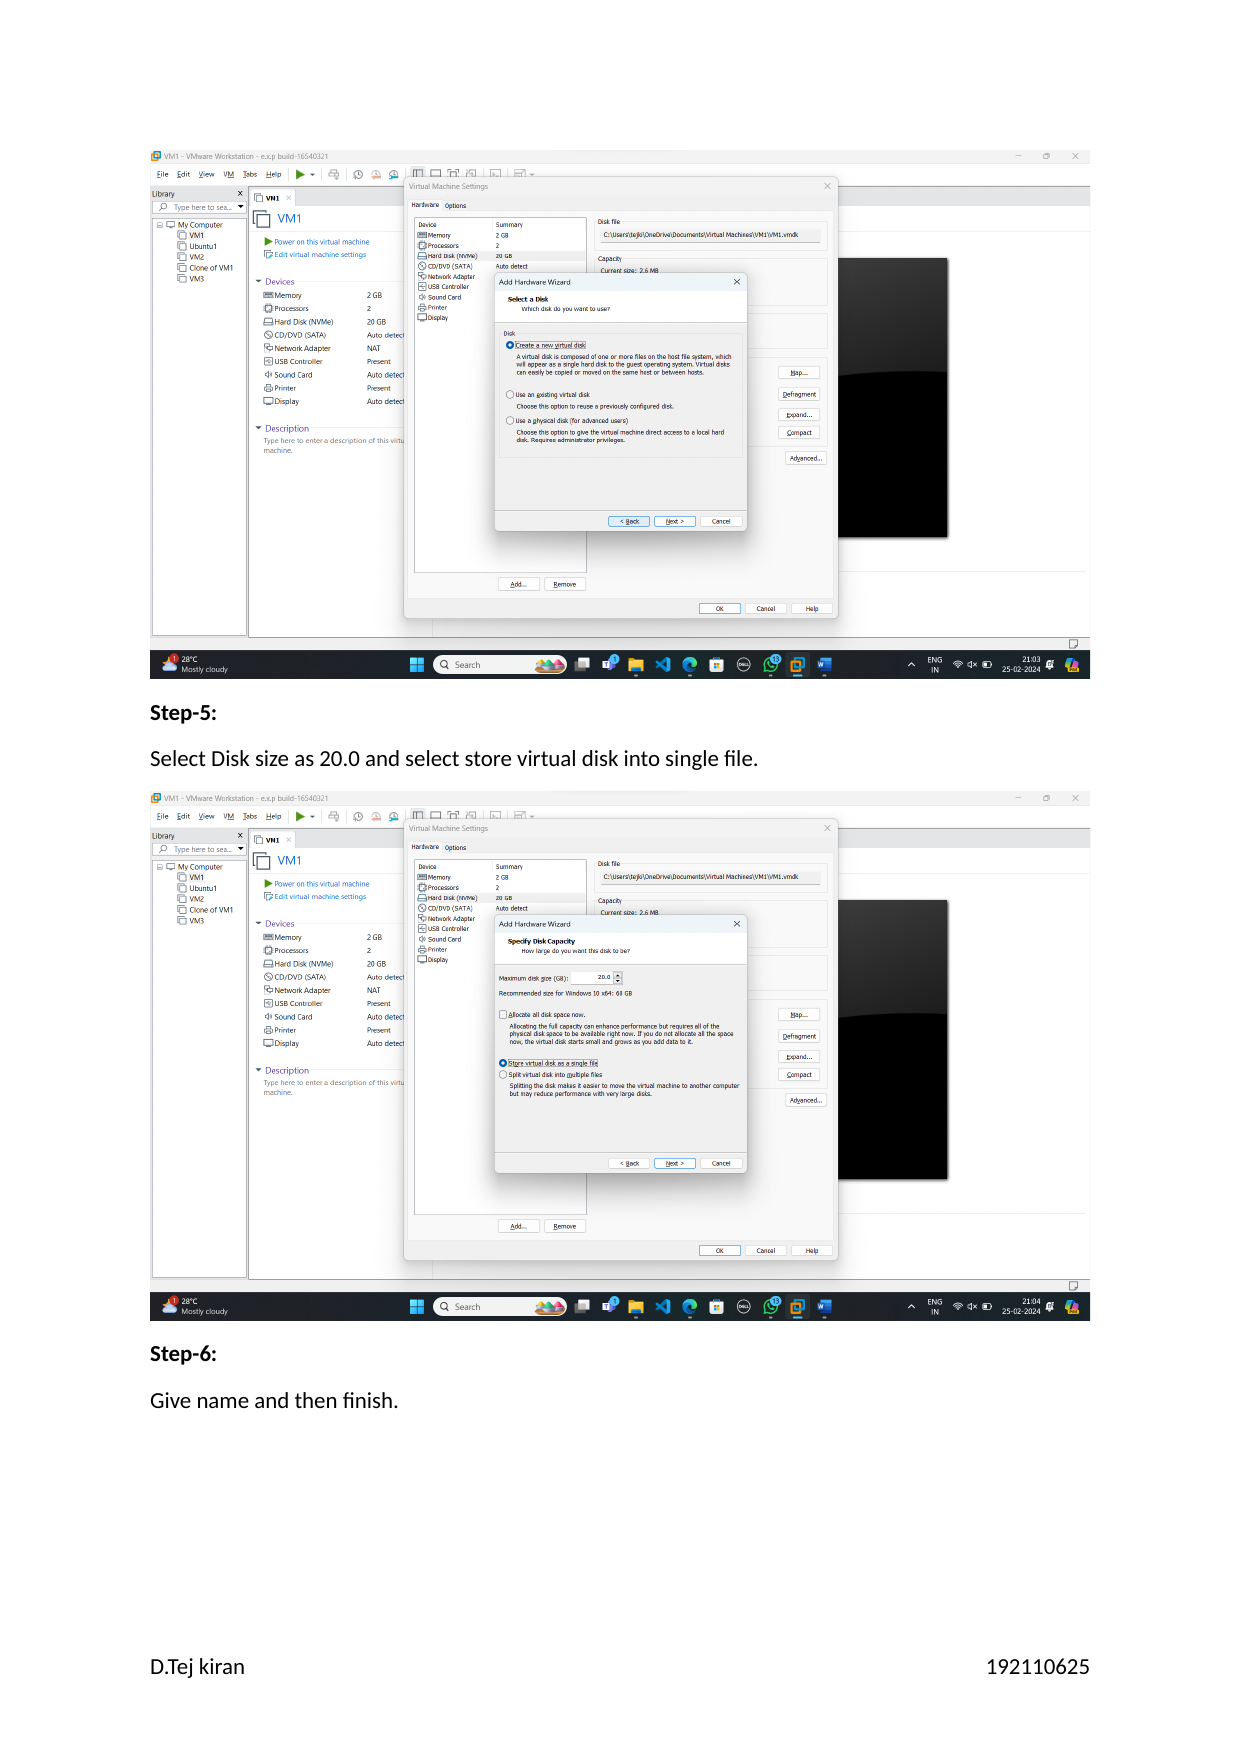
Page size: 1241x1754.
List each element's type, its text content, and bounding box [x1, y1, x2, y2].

text Select Disk size as 20.0 and select store virtual disk into single file. [150, 744, 1090, 773]
text Step-5: [150, 698, 1090, 726]
picture [150, 791, 1091, 1321]
text Step-6: [150, 1339, 1090, 1367]
text Give name and then finish. [150, 1386, 1090, 1414]
picture [150, 150, 1091, 679]
